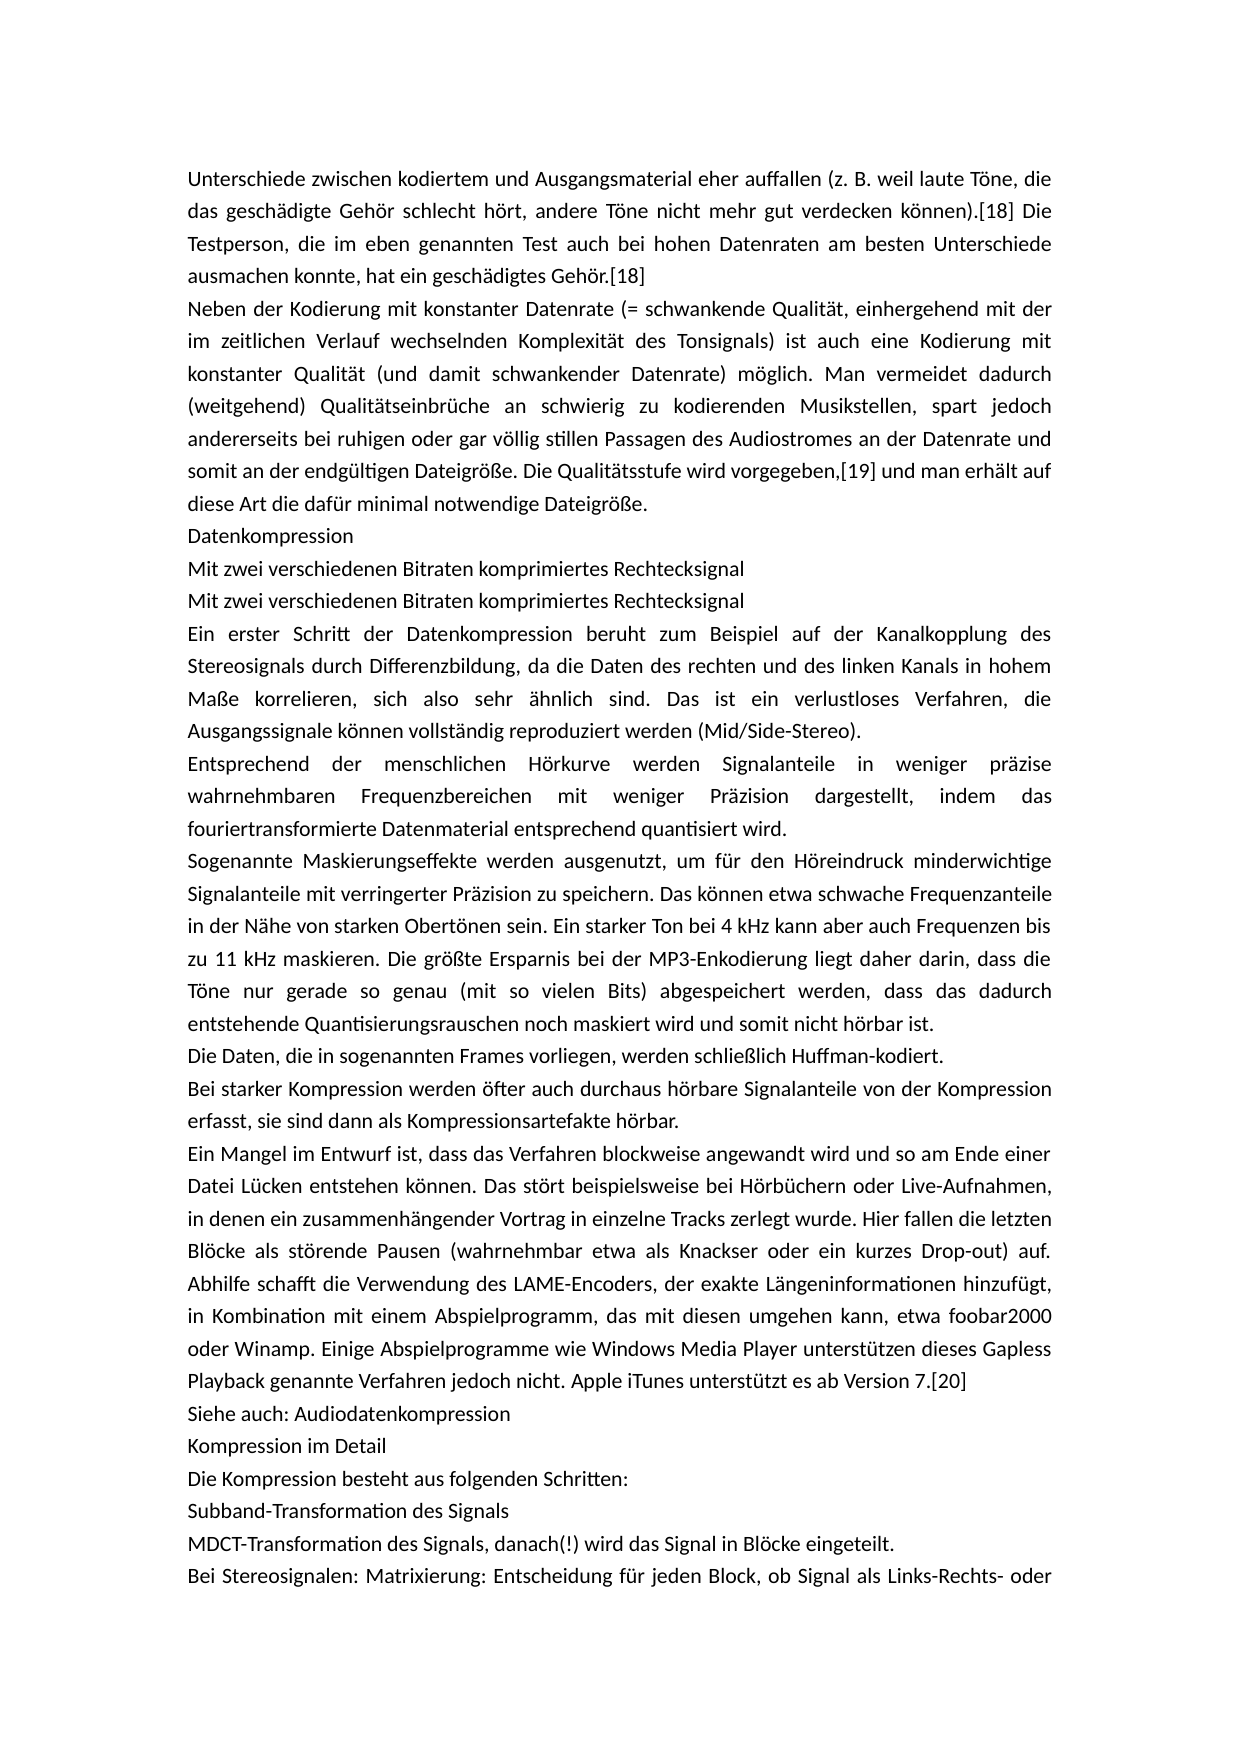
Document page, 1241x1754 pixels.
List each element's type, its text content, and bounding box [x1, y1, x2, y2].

text Die Kompression besteht aus folgenden Schritten: [187, 1462, 1053, 1494]
text Bei starker Kompression werden öfter auch durchaus hörbare Signalanteile von der Kompression erfasst, sie sind dann als Kompressionsartefakte hörbar. [187, 1072, 1053, 1137]
text Entsprechend der menschlichen Hörkurve werden Signalanteile in weniger präzise wahrnehmbaren Frequenzbereichen mit weniger Präzision dargestellt, indem das fouriertransformierte Datenmaterial entsprechend quantisiert wird. [187, 747, 1053, 844]
text Mit zwei verschie­denen Bitraten kom­primiertes Rechteck­signal [187, 552, 1053, 584]
text Subband-Transformation des Signals [187, 1494, 1053, 1527]
text Siehe auch: Audiodatenkompression [187, 1397, 1053, 1429]
text MDCT-Transformation des Signals, danach(!) wird das Signal in Blöcke eingeteilt. [187, 1527, 1053, 1559]
text Die Daten, die in sogenannten Frames vorliegen, werden schließlich Huffman-kodiert. [187, 1039, 1053, 1072]
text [187, 1559, 1053, 1592]
text Mit zwei verschie­denen Bitraten kom­primiertes Rechteck­signal [187, 584, 1053, 617]
text Kompression im Detail [187, 1429, 1053, 1462]
text Datenkompression [187, 519, 1053, 552]
text Neben der Kodierung mit konstanter Datenrate (= schwankende Qualität, einhergehend mit der im zeitlichen Verlauf wechselnden Komplexität des Tonsignals) ist auch eine Kodierung mit konstanter Qualität (und damit schwankender Datenrate) möglich. Man vermeidet dadurch (weitgehend) Qualitätseinbrüche an schwierig zu kodierenden Musikstellen, spart jedoch andererseits bei ruhigen oder gar völlig stillen Passagen des Audiostromes an der Datenrate und somit an der endgültigen Dateigröße. Die Qualitätsstufe wird vorgegeben,[19] und man erhält auf diese Art die dafür minimal notwendige Dateigröße. [187, 292, 1053, 519]
text Ein erster Schritt der Datenkompression beruht zum Beispiel auf der Kanalkopplung des Stereosignals durch Differenzbildung, da die Daten des rechten und des linken Kanals in hohem Maße korrelieren, sich also sehr ähnlich sind. Das ist ein verlustloses Verfahren, die Ausgangssignale können vollständig reproduziert werden (Mid/Side-Stereo). [187, 617, 1053, 747]
text Ein Mangel im Entwurf ist, dass das Verfahren blockweise angewandt wird und so am Ende einer Datei Lücken entstehen können. Das stört beispielsweise bei Hörbüchern oder Live-Aufnahmen, in denen ein zusammenhängender Vortrag in einzelne Tracks zerlegt wurde. Hier fallen die letzten Blöcke als störende Pausen (wahrnehmbar etwa als Knackser oder ein kurzes Drop-out) auf. Abhilfe schafft die Verwendung des LAME-Encoders, der exakte Längeninformationen hinzufügt, in Kombination mit einem Abspielprogramm, das mit diesen umgehen kann, etwa foobar2000 oder Winamp. Einige Abspielprogramme wie Windows Media Player unterstützen dieses Gapless Playback genannte Verfahren jedoch nicht. Apple iTunes unterstützt es ab Version 7.[20] [187, 1137, 1053, 1397]
text Sogenannte Maskierungseffekte werden ausgenutzt, um für den Höreindruck minderwichtige Signalanteile mit verringerter Präzision zu speichern. Das können etwa schwache Frequenzanteile in der Nähe von starken Obertönen sein. Ein starker Ton bei 4 kHz kann aber auch Frequenzen bis zu 11 kHz maskieren. Die größte Ersparnis bei der MP3-Enkodierung liegt daher darin, dass die Töne nur gerade so genau (mit so vielen Bits) abgespeichert werden, dass das dadurch entstehende Quantisierungsrauschen noch maskiert wird und somit nicht hörbar ist. [187, 844, 1053, 1039]
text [187, 162, 1053, 292]
